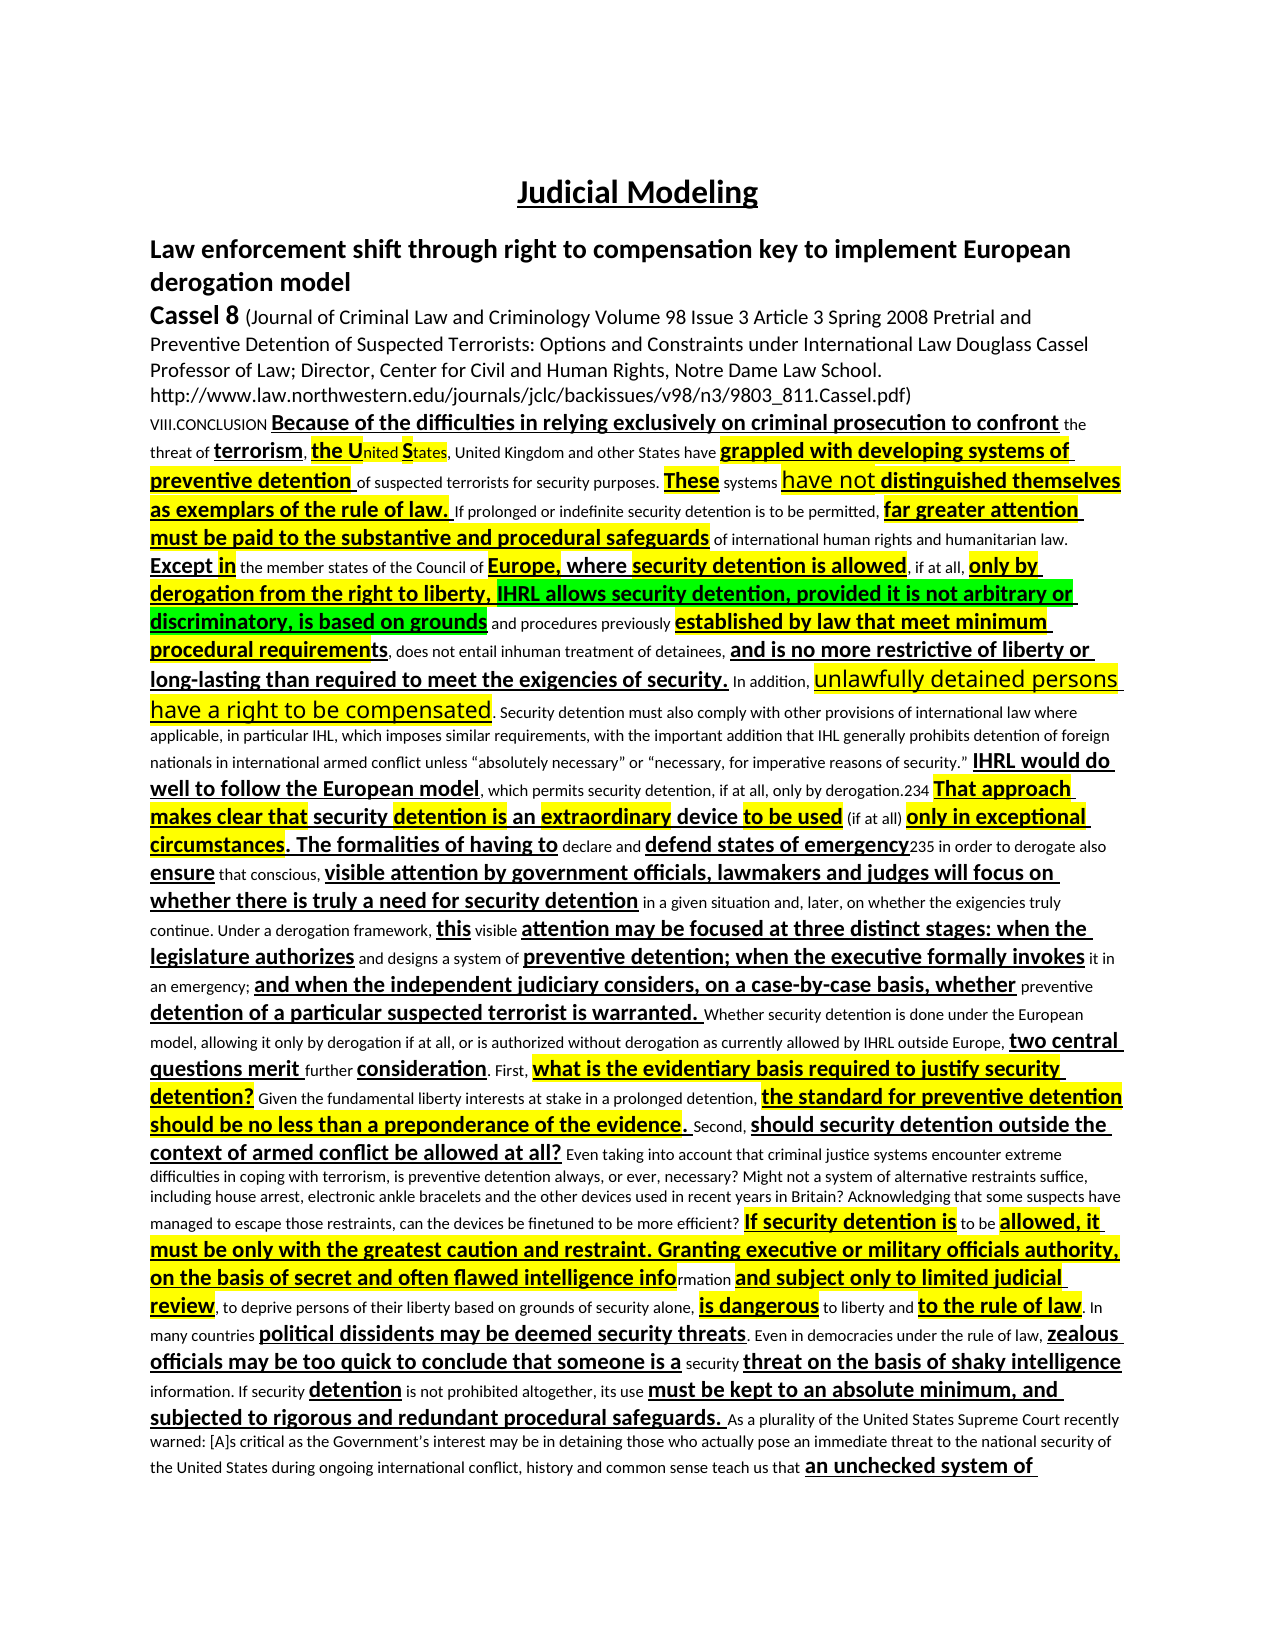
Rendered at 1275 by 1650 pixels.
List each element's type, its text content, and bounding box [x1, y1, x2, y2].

subtitle Judicial Modeling [150, 171, 1125, 212]
text Cassel 8 (Journal of Criminal Law and Criminology Volume 98 Issue 3 Article 3 Spring 2008 Pretrial and Preventive Detention of Suspected Terrorists: Options and Constraints under International Law Douglass Cassel Professor of Law; Director, Center for Civil and Human Rights, Notre Dame Law School. http://www.law.northwestern.edu/journals/jclc/backissues/v98/n3/9803_811.Cassel.pdf) [150, 298, 1125, 408]
subtitle Law enforcement shift through right to compensation key to implement European derogation model [150, 232, 1125, 298]
